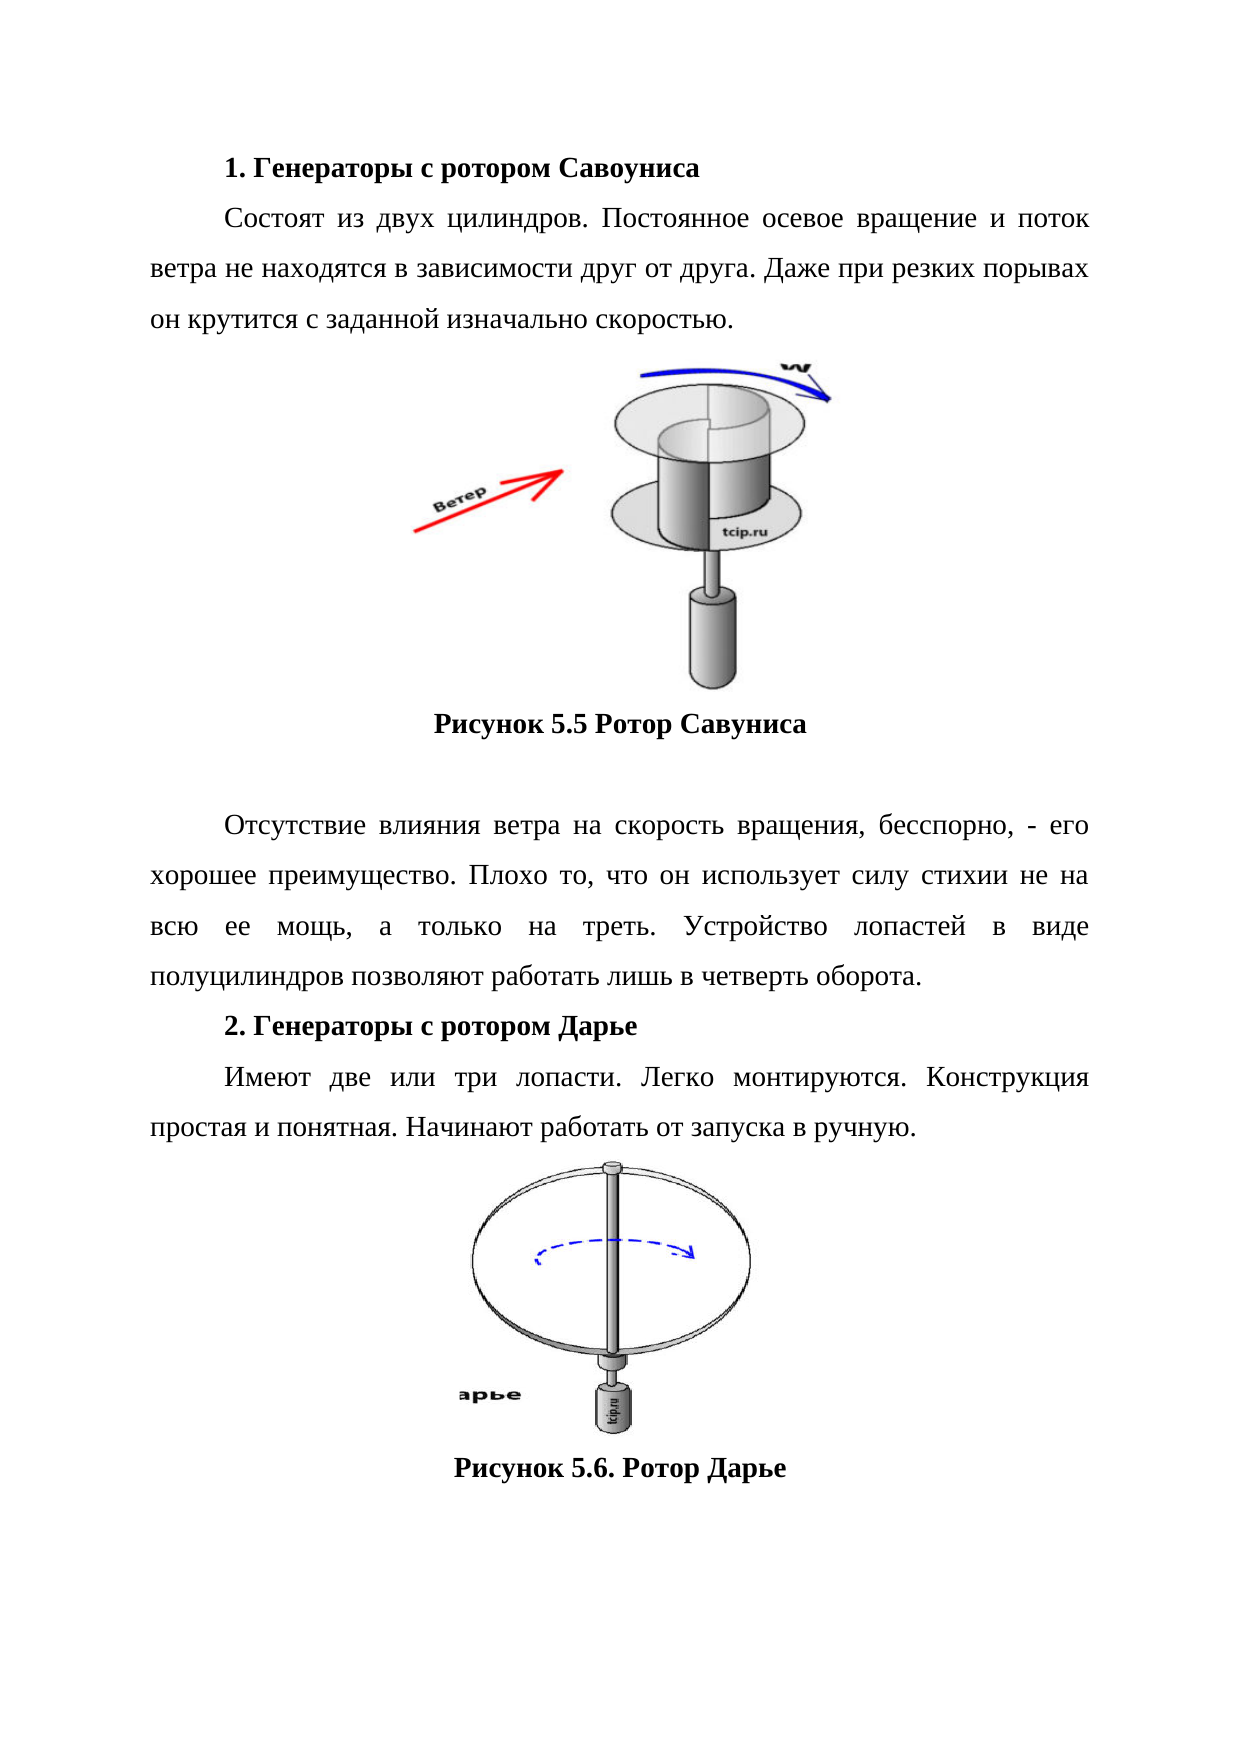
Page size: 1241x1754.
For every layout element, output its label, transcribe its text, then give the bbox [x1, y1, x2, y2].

picture [396, 351, 844, 693]
text Состоят из двух цилиндров. Постоянное осевое вращение и поток ветра не находятся в зависимости друг от друга. Даже при резких порывах он крутится с заданной изначально скоростью. [150, 200, 1090, 334]
text Рисунок 5.6. Ротор Дарье [150, 1451, 1090, 1484]
text Имеют две или три лопасти. Легко монтируются. Конструкция простая и понятная. Начинают работать от запуска в ручную. [150, 1059, 1090, 1142]
text 2. Генераторы с ротором Дарье [150, 1008, 1090, 1042]
picture [459, 1159, 781, 1451]
text 1. Генераторы с ротором Савоуниса [150, 150, 1090, 183]
text Рисунок 5.5 Ротор Савуниса [150, 706, 1090, 740]
text Отсутствие влияния ветра на скорость вращения, бесспорно, - его хорошее преимущество. Плохо то, что он использует силу стихии не на всю ее мощь, а только на треть. Устройство лопастей в виде полуцилиндров позволяют работать лишь в четверть оборота. [150, 807, 1090, 992]
